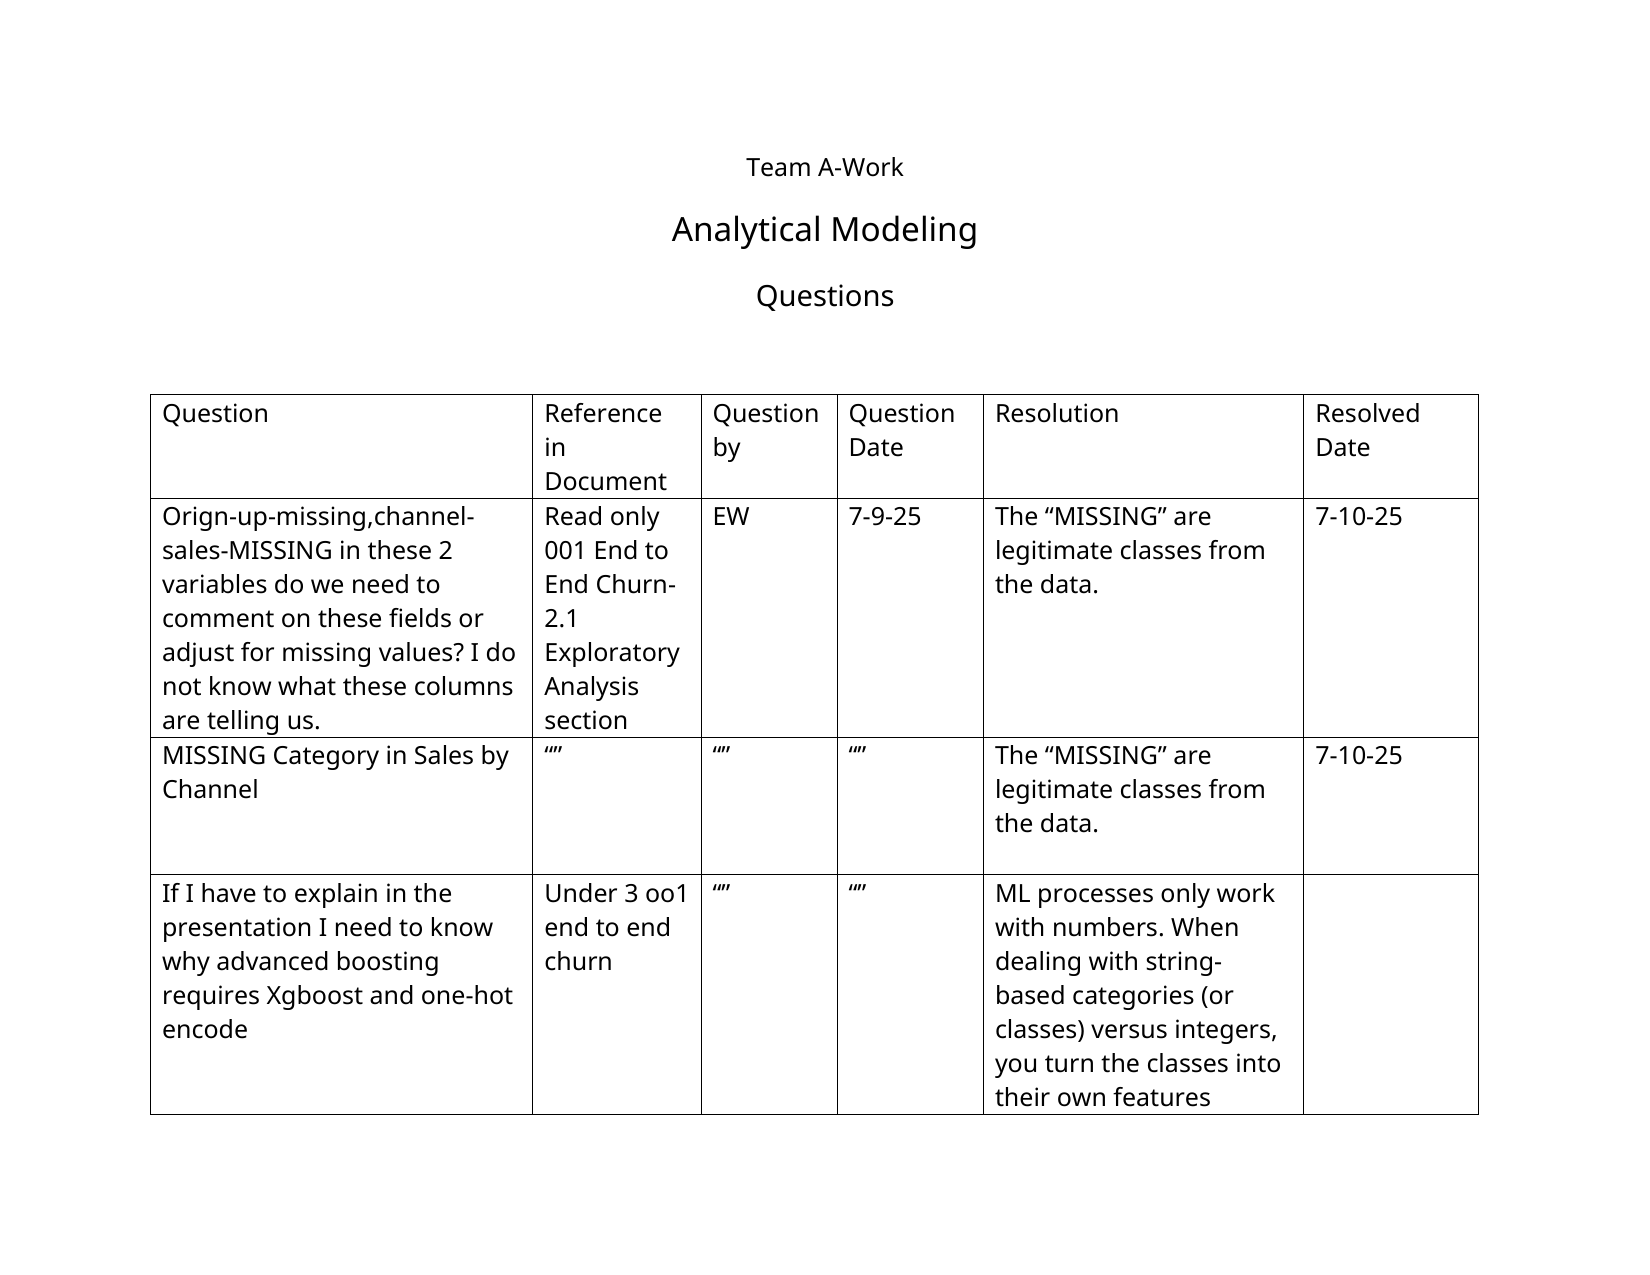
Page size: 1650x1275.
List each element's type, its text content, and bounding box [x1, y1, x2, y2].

table_cell Orign-up-missing,channel-sales-MISSING in these 2 variables do we need to comment on these fields or adjust for missing values? I do not know what these columns are telling us. [151, 499, 532, 737]
table_header Resolved Date [1304, 395, 1478, 497]
text Analytical Modeling [150, 206, 1500, 252]
table_header Question by [702, 395, 837, 497]
table_cell “” [702, 738, 837, 874]
table_cell Read only 001 End to End Churn- 2.1 Exploratory Analysis section [533, 499, 701, 737]
table_cell “” [702, 875, 837, 1114]
table_header Question Date [838, 395, 983, 497]
text Questions [150, 275, 1500, 315]
table_header Reference in Document [533, 395, 701, 497]
table_header Question [151, 395, 532, 497]
table_cell 7-10-25 [1304, 499, 1478, 737]
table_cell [151, 875, 532, 1114]
table_cell The “MISSING” are legitimate classes from the data. [984, 499, 1303, 737]
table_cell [533, 875, 701, 1114]
table_header Resolution [984, 395, 1303, 497]
table_cell “” [533, 738, 701, 874]
table_cell “” [838, 875, 983, 1114]
table_cell 7-9-25 [838, 499, 983, 737]
text Team A-Work [150, 150, 1500, 184]
table_cell [1304, 875, 1478, 1114]
table_cell MISSING Category in Sales by Channel [151, 738, 532, 874]
table_cell 7-10-25 [1304, 738, 1478, 874]
table_cell EW [702, 499, 837, 737]
table_cell The “MISSING” are legitimate classes from the data. [984, 738, 1303, 874]
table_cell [984, 875, 1303, 1114]
table_cell “” [838, 738, 983, 874]
